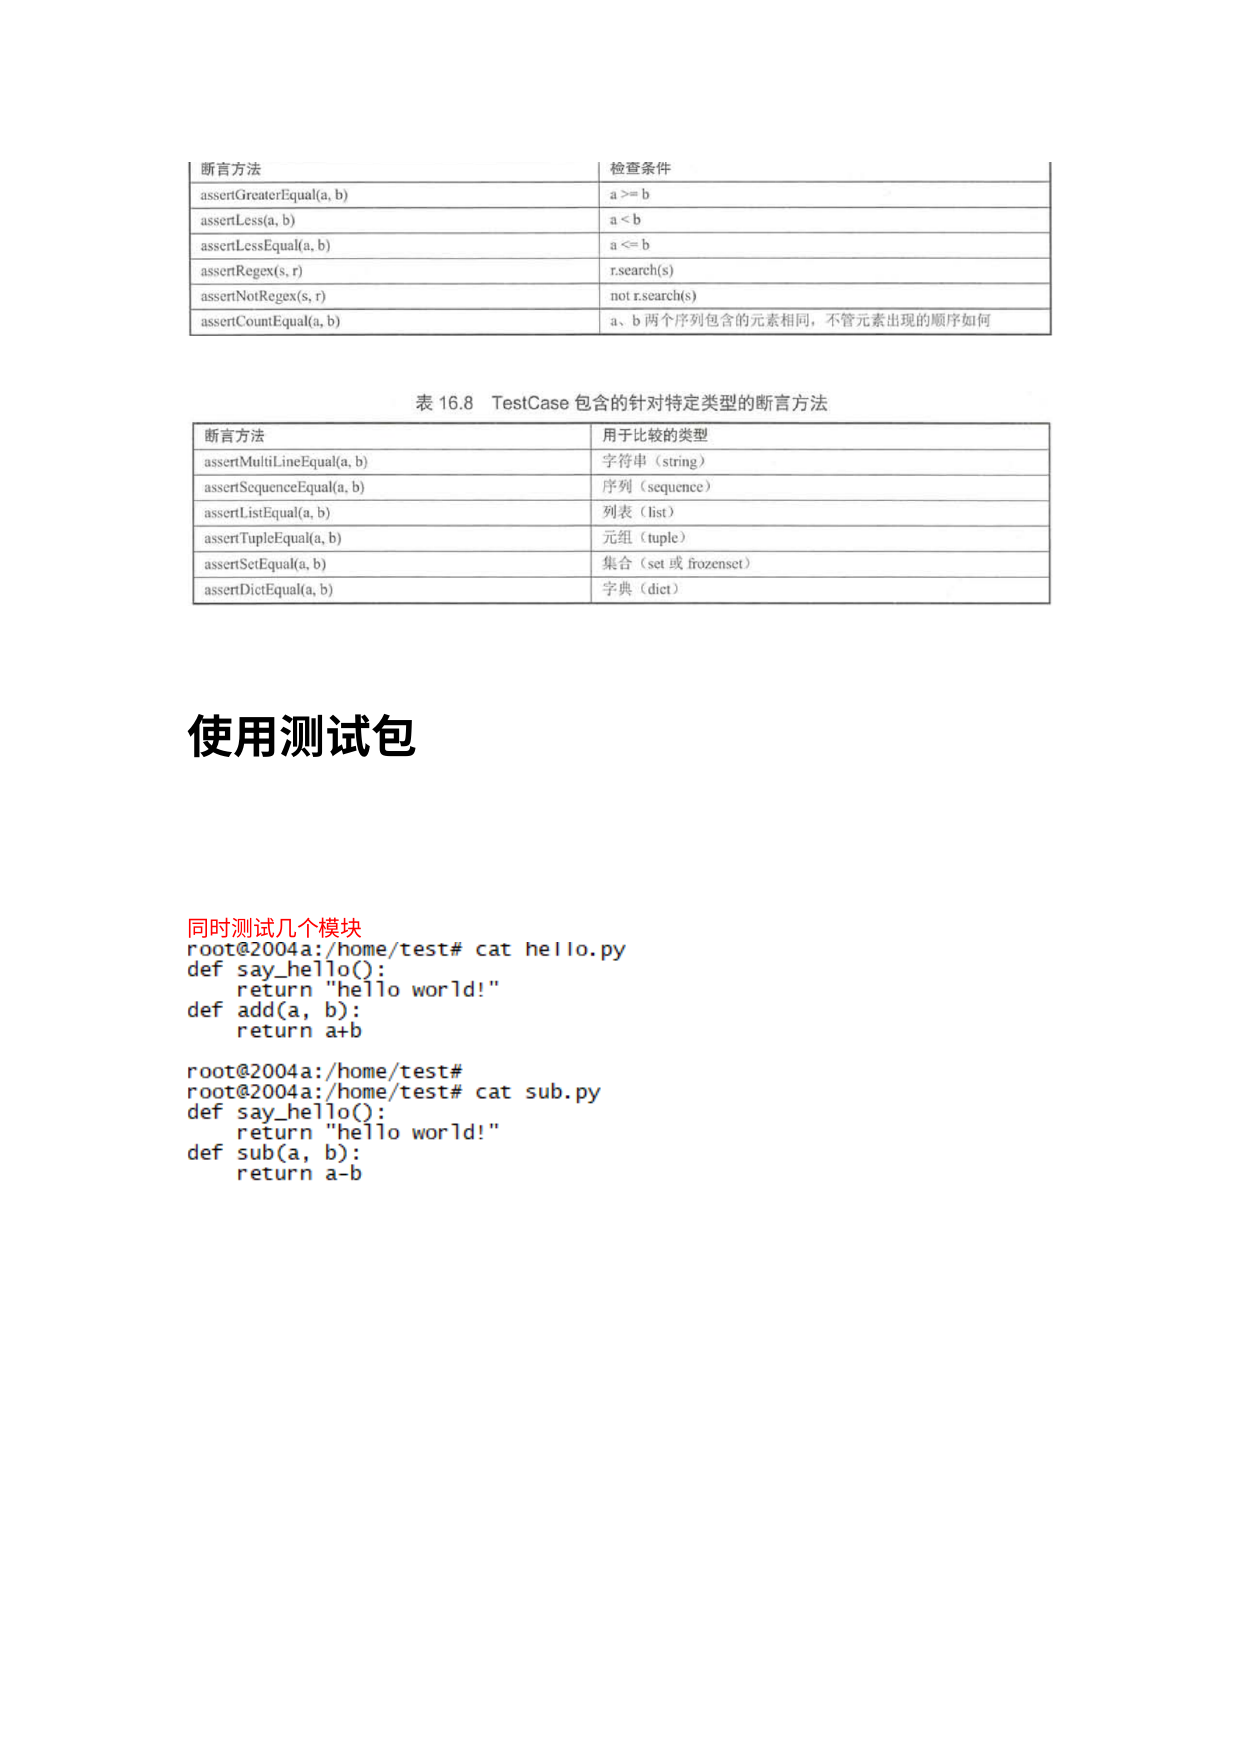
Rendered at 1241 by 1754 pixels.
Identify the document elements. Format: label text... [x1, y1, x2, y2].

subtitle 使用测试包 [187, 685, 1053, 782]
picture [187, 942, 629, 1185]
text 同时测试几个模块 [187, 910, 1053, 943]
picture [187, 389, 1053, 606]
picture [187, 162, 1053, 336]
